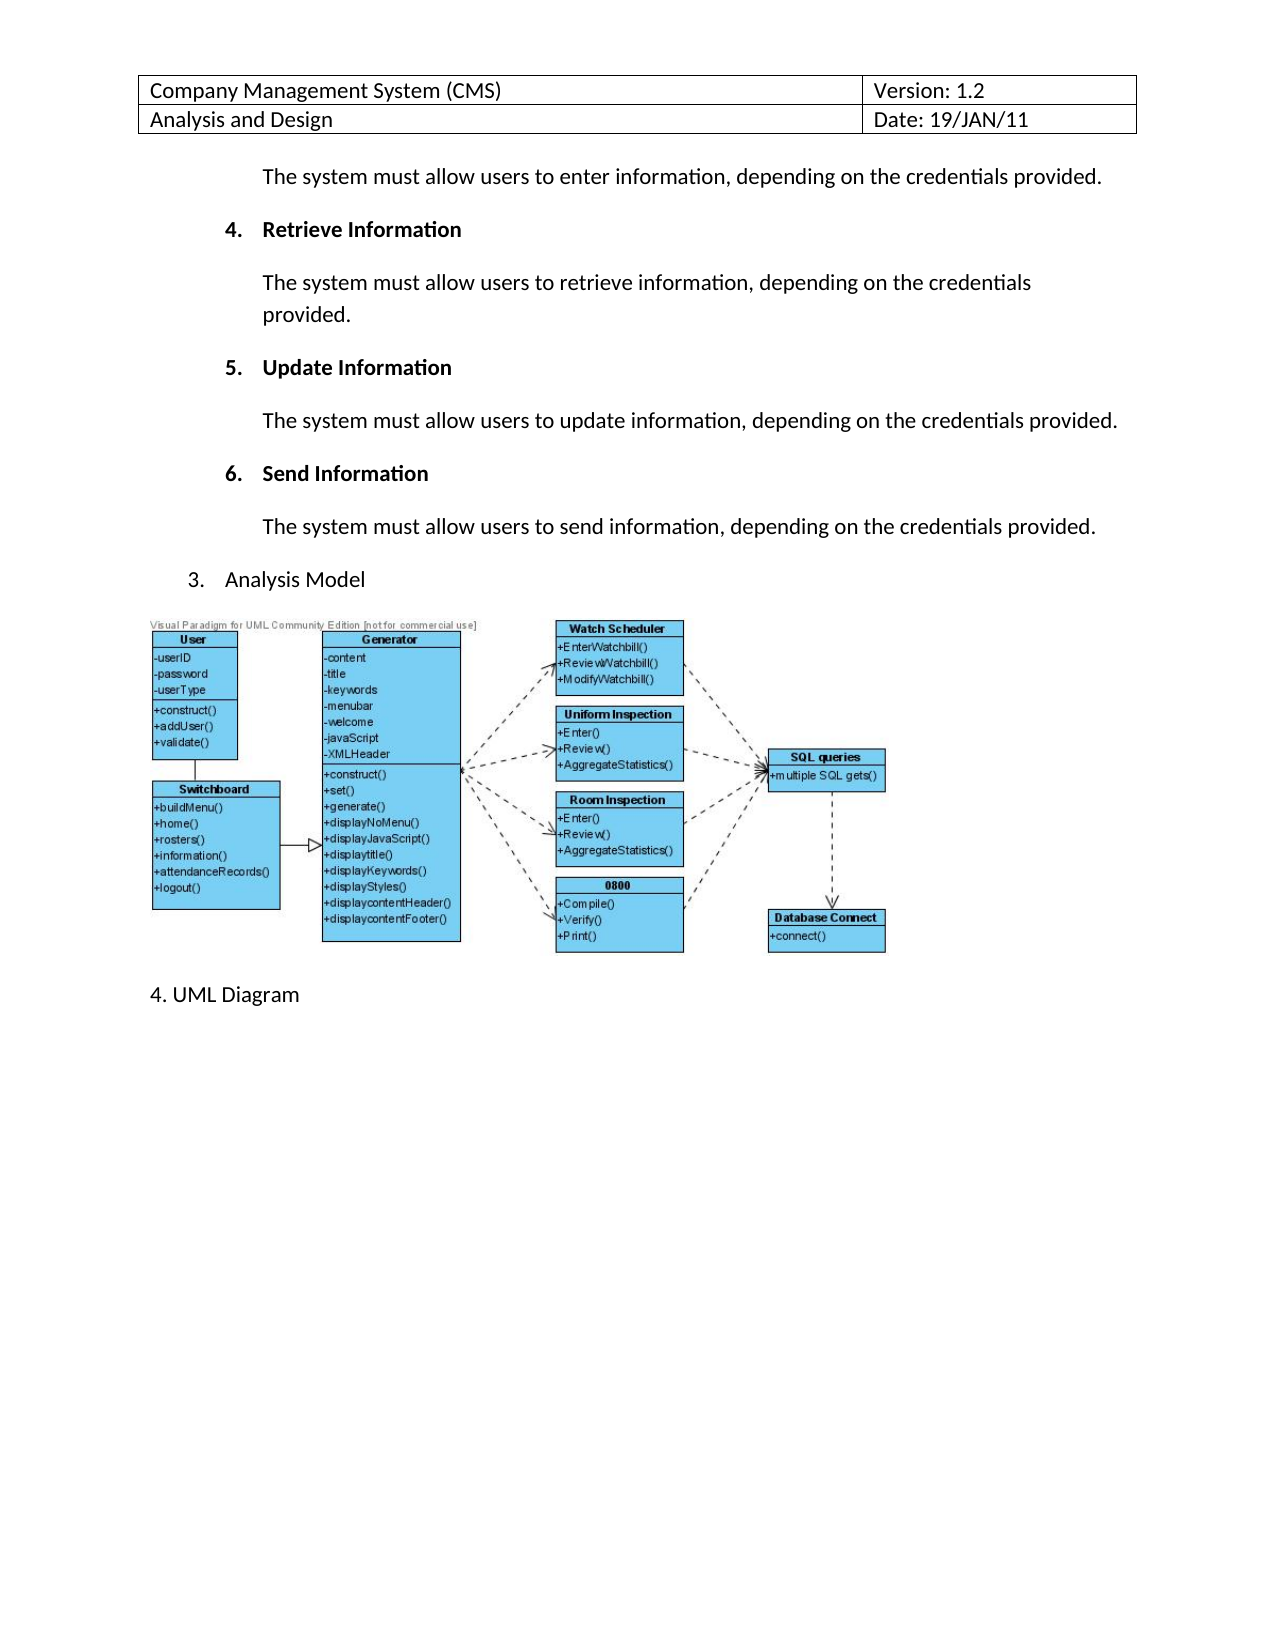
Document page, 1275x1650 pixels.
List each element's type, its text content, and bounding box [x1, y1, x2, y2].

text The system must allow users to send information, depending on the credentials provided. [262, 512, 1125, 541]
text The system must allow users to retrieve information, depending on the credentials provided. [262, 268, 1125, 328]
picture [150, 618, 889, 956]
text The system must allow users to enter information, depending on the credentials provided. [262, 162, 1125, 190]
text 4. UML Diagram [150, 980, 1125, 1008]
list Retrieve Information [225, 215, 1125, 243]
list Analysis Model [187, 566, 1125, 593]
text The system must allow users to update information, depending on the credentials provided. [262, 406, 1125, 434]
list Update Information [225, 353, 1125, 381]
list Send Information [225, 459, 1125, 487]
